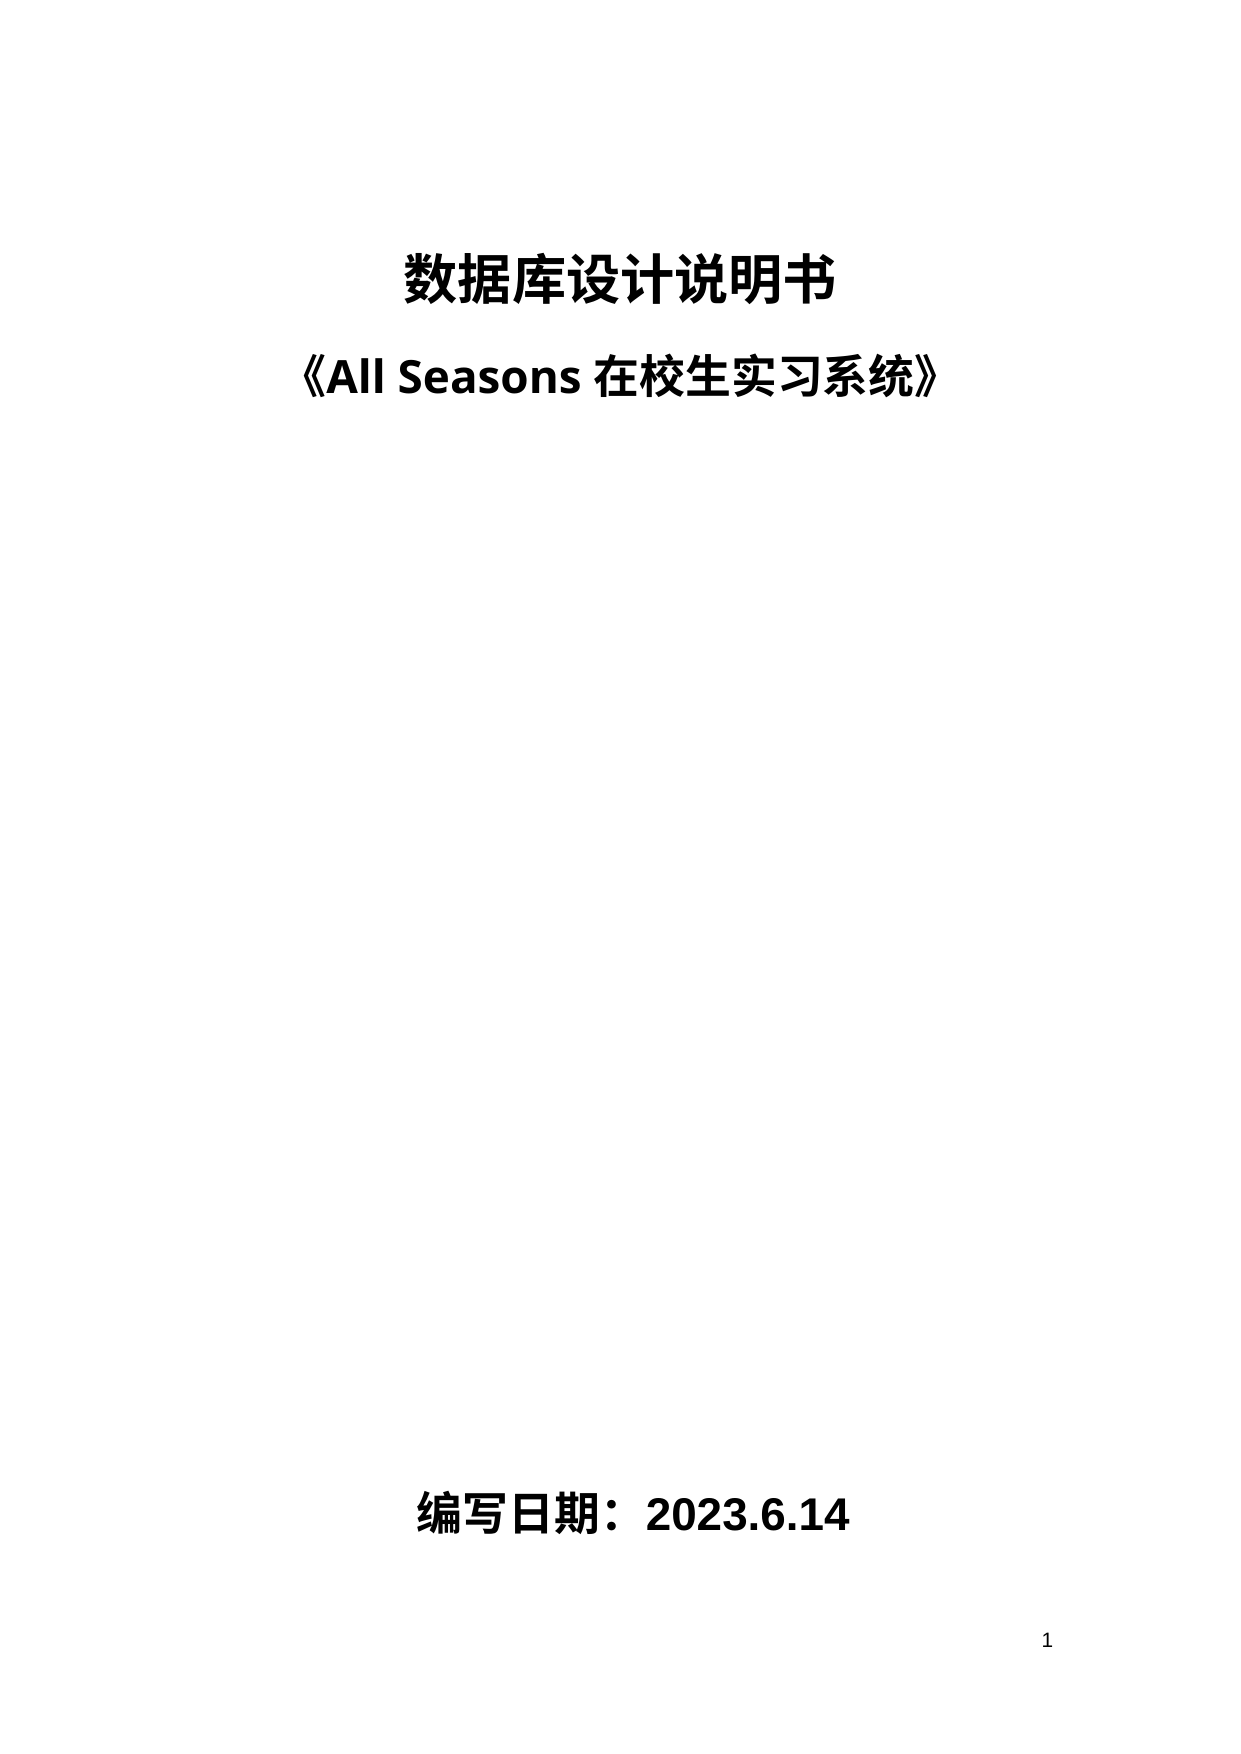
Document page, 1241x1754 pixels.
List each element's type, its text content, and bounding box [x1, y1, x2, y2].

text 数据库设计说明书 [187, 227, 1053, 324]
text 《All Seasons 在校生实习系统》 [187, 324, 1053, 422]
text 编写日期：2023.6.14 [187, 1462, 1053, 1559]
